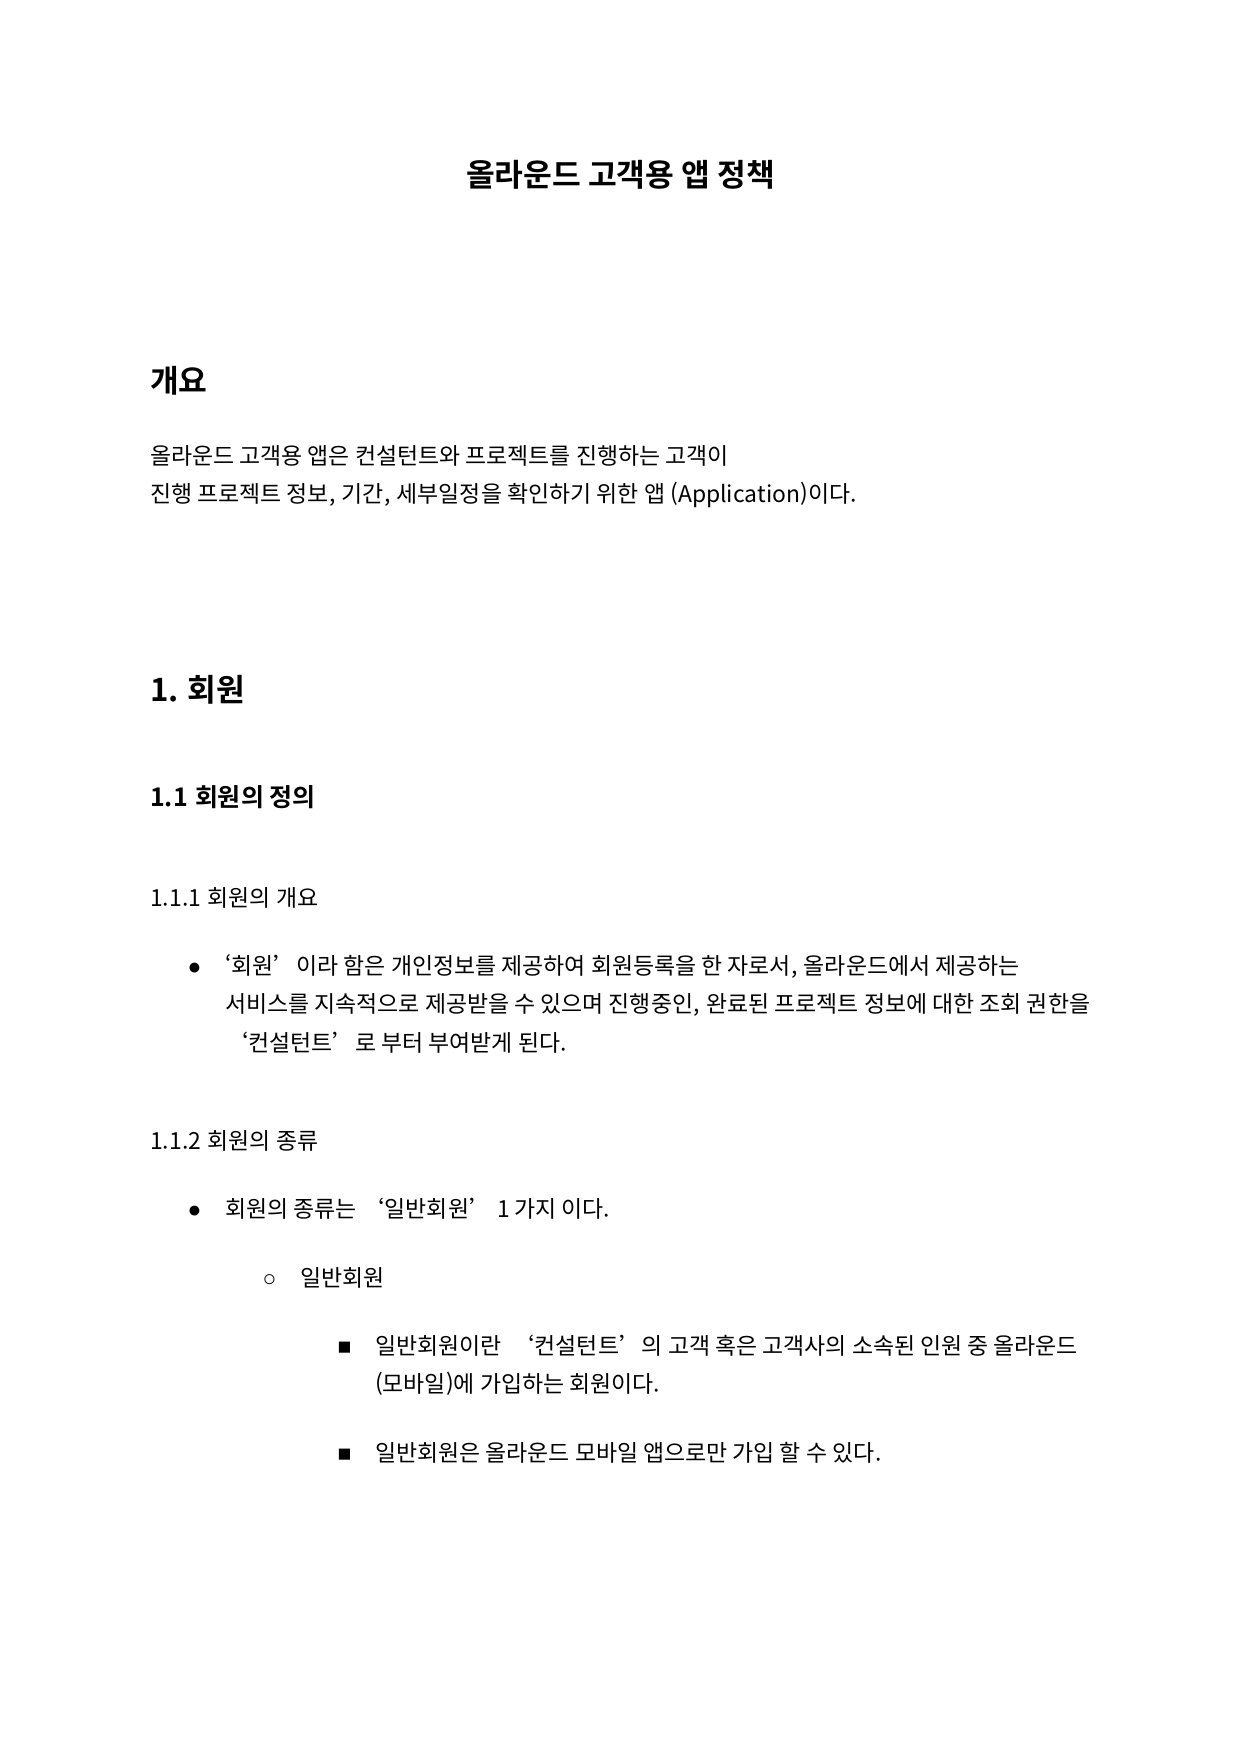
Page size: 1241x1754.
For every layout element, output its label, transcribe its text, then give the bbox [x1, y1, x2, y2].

list 일반회원은 올라운드 모바일 앱으로만 가입 할 수 있다. [337, 1434, 1090, 1468]
text 1.1.2 회원의 종류 [150, 1123, 1090, 1156]
text 1. 회원 [150, 665, 1090, 711]
text 진행 프로젝트 정보, 기간, 세부일정을 확인하기 위한 앱 (Application)이다. [150, 476, 1090, 509]
list 회원의 종류는 ‘일반회원’ 1가지 이다. [187, 1191, 1090, 1224]
text 올라운드 고객용 앱은 컨설턴트와 프로젝트를 진행하는 고객이 [150, 438, 1090, 471]
list ‘회원’이라 함은 개인정보를 제공하여 회원등록을 한 자로서, 올라운드에서 제공하는 서비스를 지속적으로 제공받을 수 있으며 진행중인, 완료된 프로젝트 정보에 대한 조회 권한을 ‘컨설턴트’로 부터 부여받게 된다. [187, 948, 1090, 1058]
text 1.1.1 회원의 개요 [150, 880, 1090, 913]
list 일반회원이란 ‘컨설턴트’의 고객 혹은 고객사의 소속된 인원 중 올라운드(모바일)에 가입하는 회원이다. [337, 1328, 1090, 1399]
text 올라운드 고객용 앱 정책 [150, 150, 1090, 195]
list 일반회원 [262, 1260, 1090, 1293]
text 개요 [150, 356, 1090, 401]
text 1.1 회원의 정의 [150, 778, 1090, 814]
